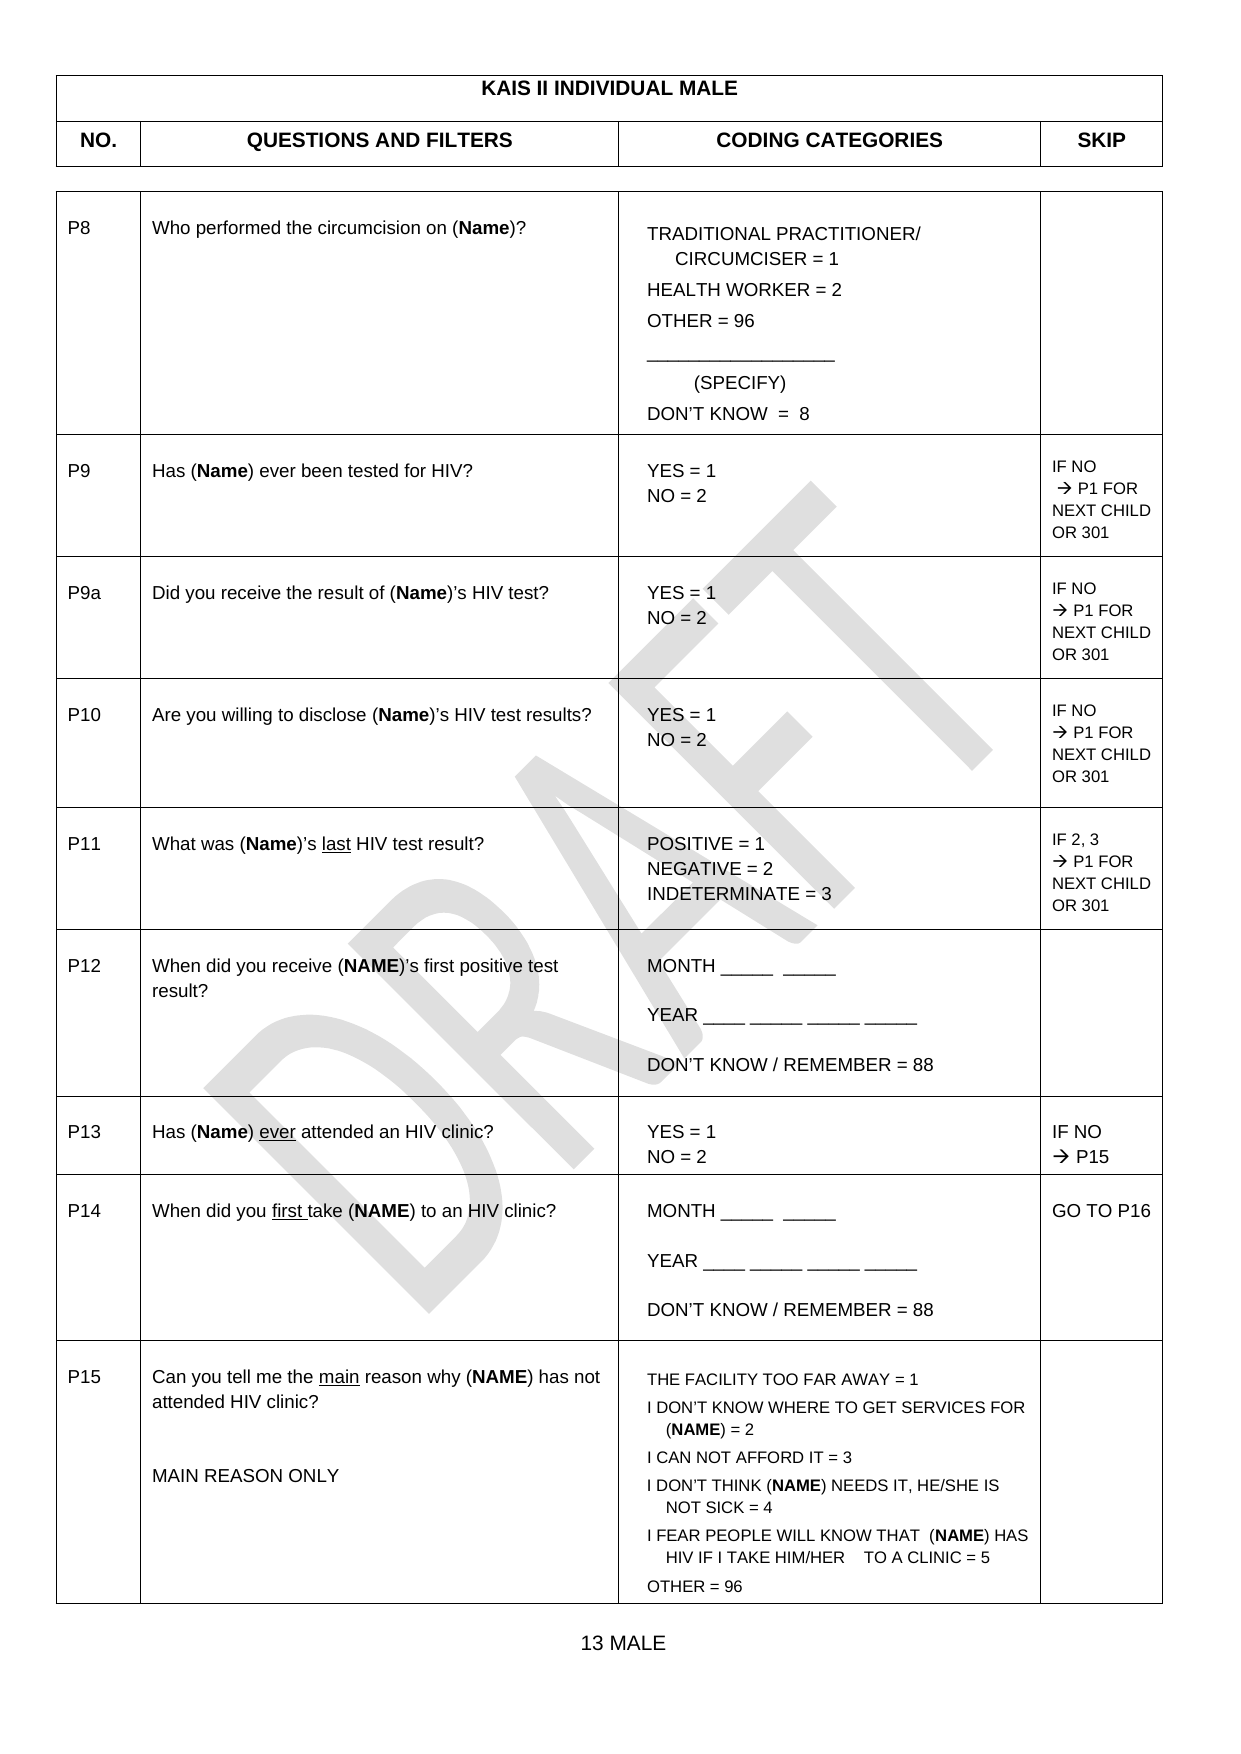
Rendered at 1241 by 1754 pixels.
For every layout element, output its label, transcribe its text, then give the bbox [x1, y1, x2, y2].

table_cell YES = 1 NO = 2 [619, 435, 1040, 556]
table_cell Are you willing to disclose (Name)’s HIV test results? [141, 679, 618, 807]
table_cell Has (Name) ever attended an HIV clinic? [141, 1097, 618, 1174]
table_cell When did you receive (NAME)’s first positive test result? [141, 930, 618, 1096]
table_cell P15 [57, 1341, 140, 1603]
table_cell [1041, 930, 1162, 1096]
table_cell P12 [57, 930, 140, 1096]
table_cell [1041, 192, 1162, 434]
table_cell IF 2, 3 P1 FOR NEXT CHILD OR 301 [1041, 808, 1162, 929]
table_cell P9 [57, 435, 140, 556]
table_cell IF NO P1 FOR NEXT CHILD OR 301 [1041, 435, 1162, 556]
table_cell YES = 1 NO = 2 [619, 679, 1040, 807]
table_cell GO TO P16 [1041, 1175, 1162, 1340]
table_cell What was (Name)’s last HIV test result? [141, 808, 618, 929]
table_cell Has (Name) ever been tested for HIV? [141, 435, 618, 556]
table_cell P11 [57, 808, 140, 929]
table_cell Who performed the circumcision on (Name)? [141, 192, 618, 434]
table_cell [1041, 1341, 1162, 1603]
table_cell IF NO P15 [1041, 1097, 1162, 1174]
table_cell P8 [57, 192, 140, 434]
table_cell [619, 1341, 1040, 1603]
table_cell P9a [57, 557, 140, 678]
table_cell Did you receive the result of (Name)’s HIV test? [141, 557, 618, 678]
table_cell IF NO P1 FOR NEXT CHILD OR 301 [1041, 557, 1162, 678]
table_cell MONTH _____ _____ YEAR ____ _____ _____ _____ DON’T KNOW / REMEMBER = 88 [619, 930, 1040, 1096]
table_cell When did you first take (NAME) to an HIV clinic? [141, 1175, 618, 1340]
table_cell P14 [57, 1175, 140, 1340]
table_cell MONTH _____ _____ YEAR ____ _____ _____ _____ DON’T KNOW / REMEMBER = 88 [619, 1175, 1040, 1340]
table_cell POSITIVE = 1 NEGATIVE = 2 INDETERMINATE = 3 [619, 808, 1040, 929]
table_cell Traditional practitioner/ circumciser = 1 HEALTH WORKER = 2 Other = 96 __________________ (Specify) don’t know = 8 [619, 192, 1040, 434]
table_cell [141, 1341, 618, 1603]
table_cell P10 [57, 679, 140, 807]
table_cell YES = 1 NO = 2 [619, 557, 1040, 678]
table_cell IF NO P1 FOR NEXT CHILD OR 301 [1041, 679, 1162, 807]
table_cell YES = 1 NO = 2 [619, 1097, 1040, 1174]
table_cell P13 [57, 1097, 140, 1174]
